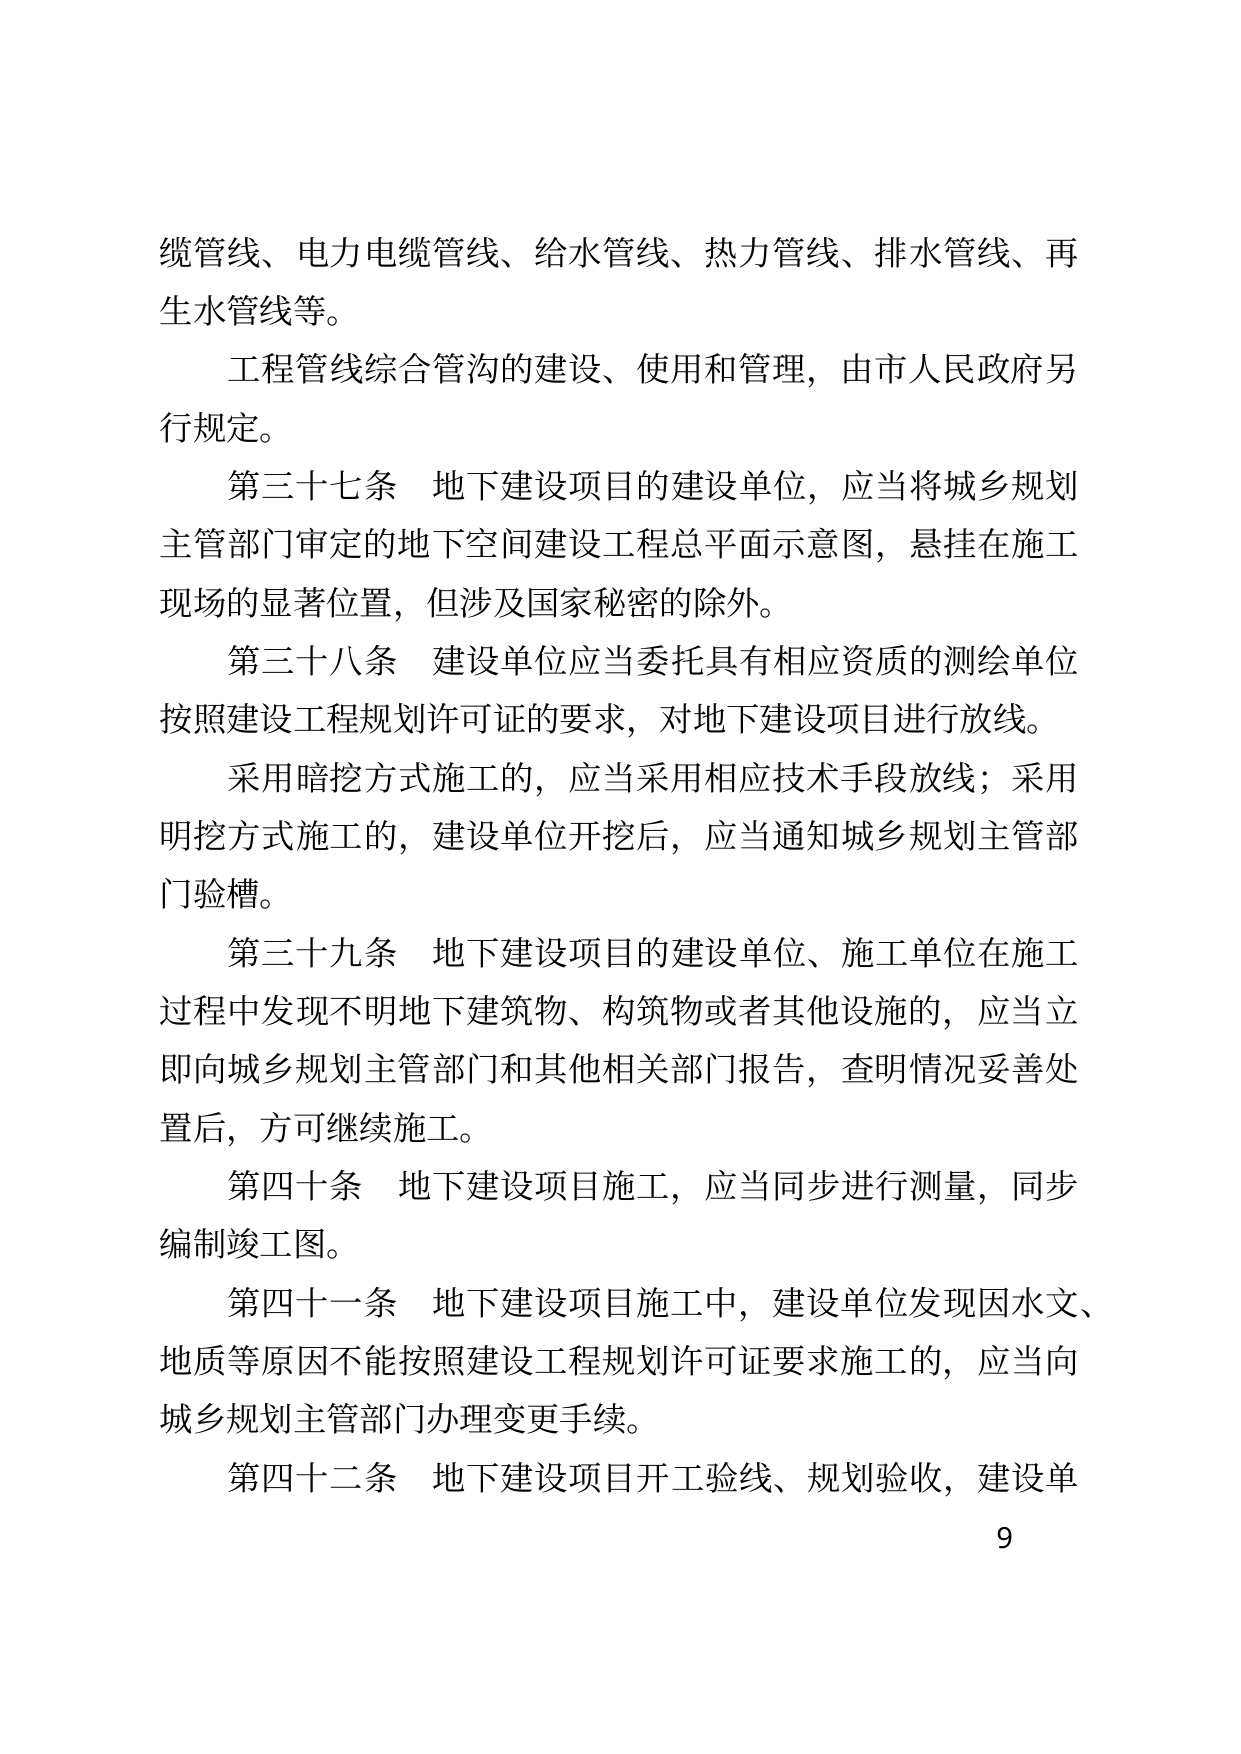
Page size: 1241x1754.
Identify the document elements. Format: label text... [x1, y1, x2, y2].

text 第三十九条 地下建设项目的建设单位、施工单位在施工过程中发现不明地下建筑物、构筑物或者其他设施的，应当立即向城乡规划主管部门和其他相关部门报告，查明情况妥善处置后，方可继续施工。 [159, 918, 1081, 1152]
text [159, 218, 1081, 335]
text 采用暗挖方式施工的，应当采用相应技术手段放线；采用明挖方式施工的，建设单位开挖后，应当通知城乡规划主管部门验槽。 [159, 743, 1081, 918]
text 第三十八条 建设单位应当委托具有相应资质的测绘单位按照建设工程规划许可证的要求，对地下建设项目进行放线。 [159, 627, 1081, 743]
text 第三十七条 地下建设项目的建设单位，应当将城乡规划主管部门审定的地下空间建设工程总平面示意图，悬挂在施工现场的显著位置，但涉及国家秘密的除外。 [159, 452, 1081, 627]
text 工程管线综合管沟的建设、使用和管理，由市人民政府另行规定。 [159, 335, 1081, 452]
text 第四十一条 地下建设项目施工中，建设单位发现因水文、地质等原因不能按照建设工程规划许可证要求施工的，应当向城乡规划主管部门办理变更手续。 [159, 1268, 1081, 1443]
text 第四十条 地下建设项目施工，应当同步进行测量，同步编制竣工图。 [159, 1152, 1081, 1268]
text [159, 1443, 1081, 1502]
